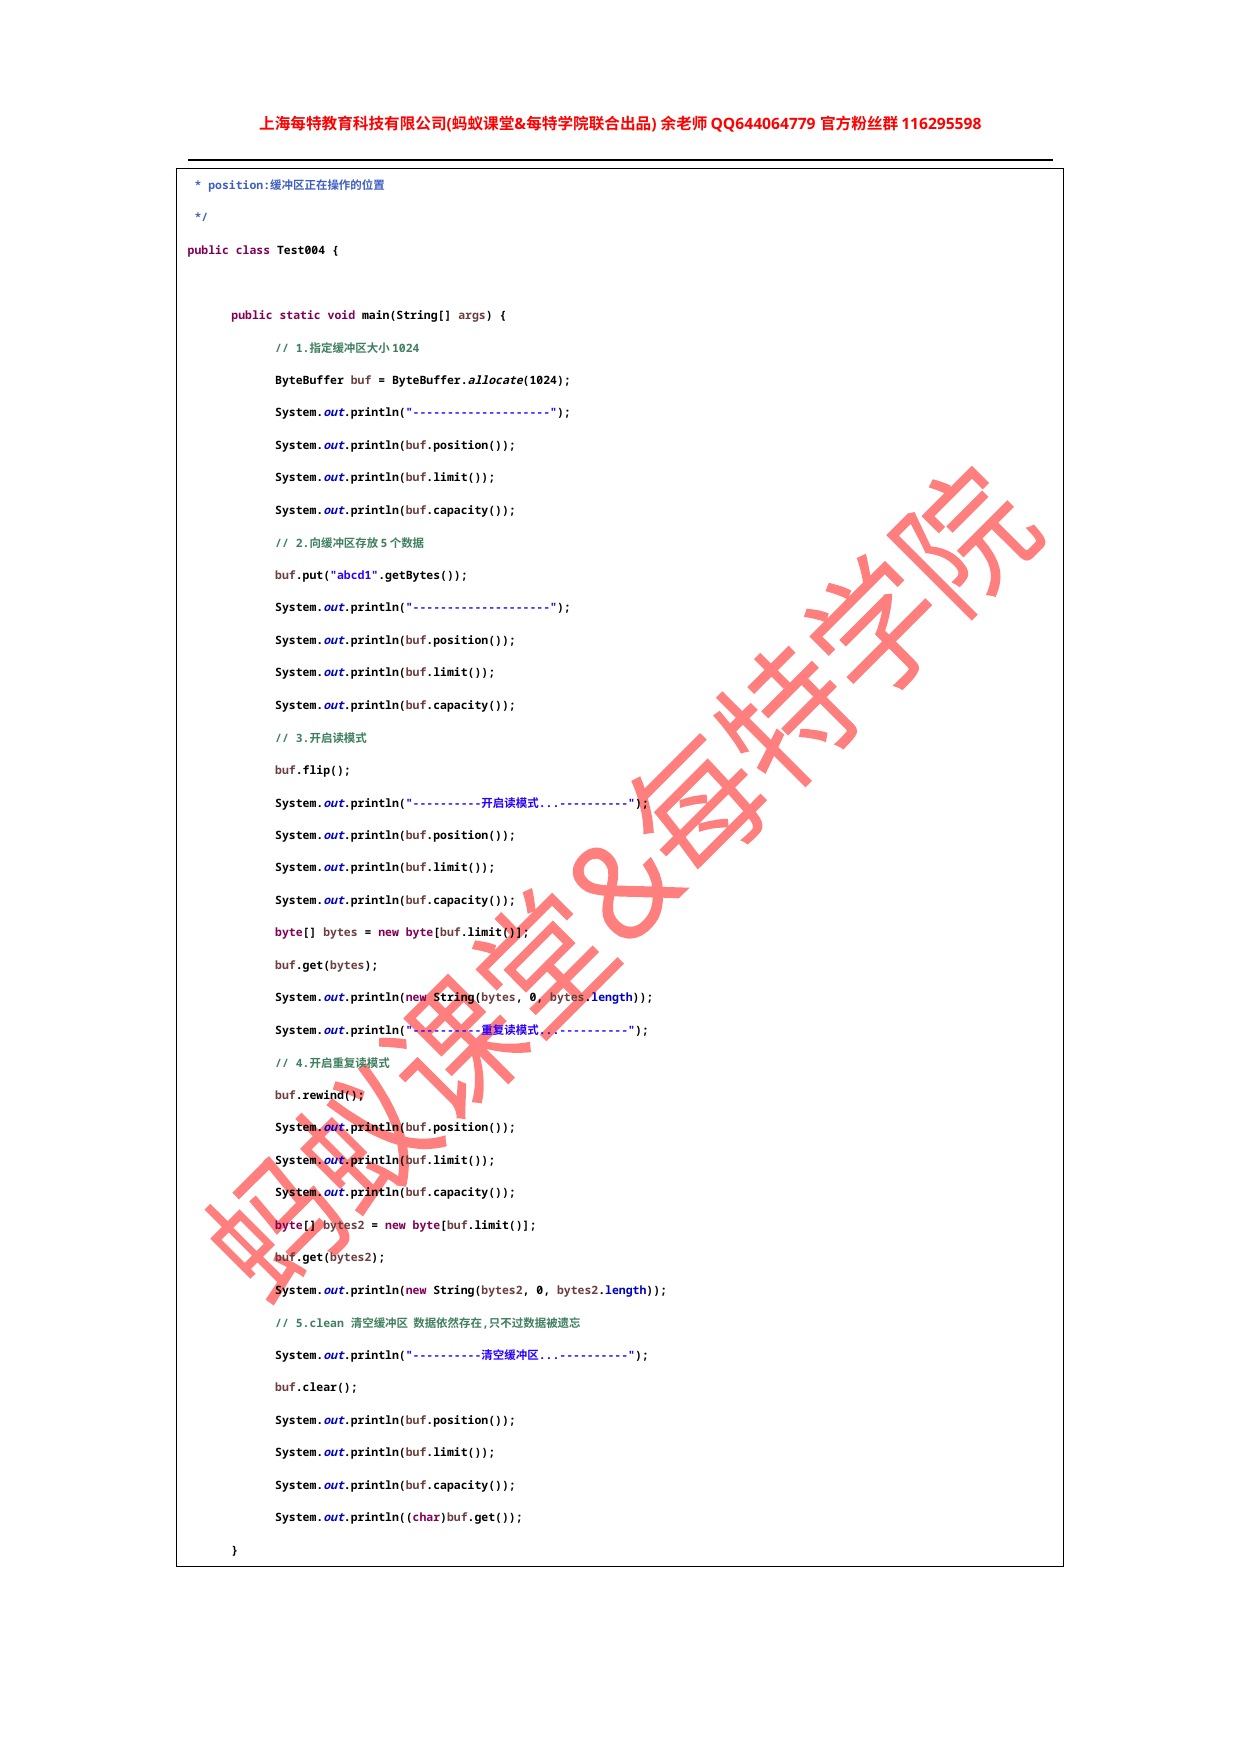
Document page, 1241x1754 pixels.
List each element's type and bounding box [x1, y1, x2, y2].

table_header [177, 169, 1063, 1566]
